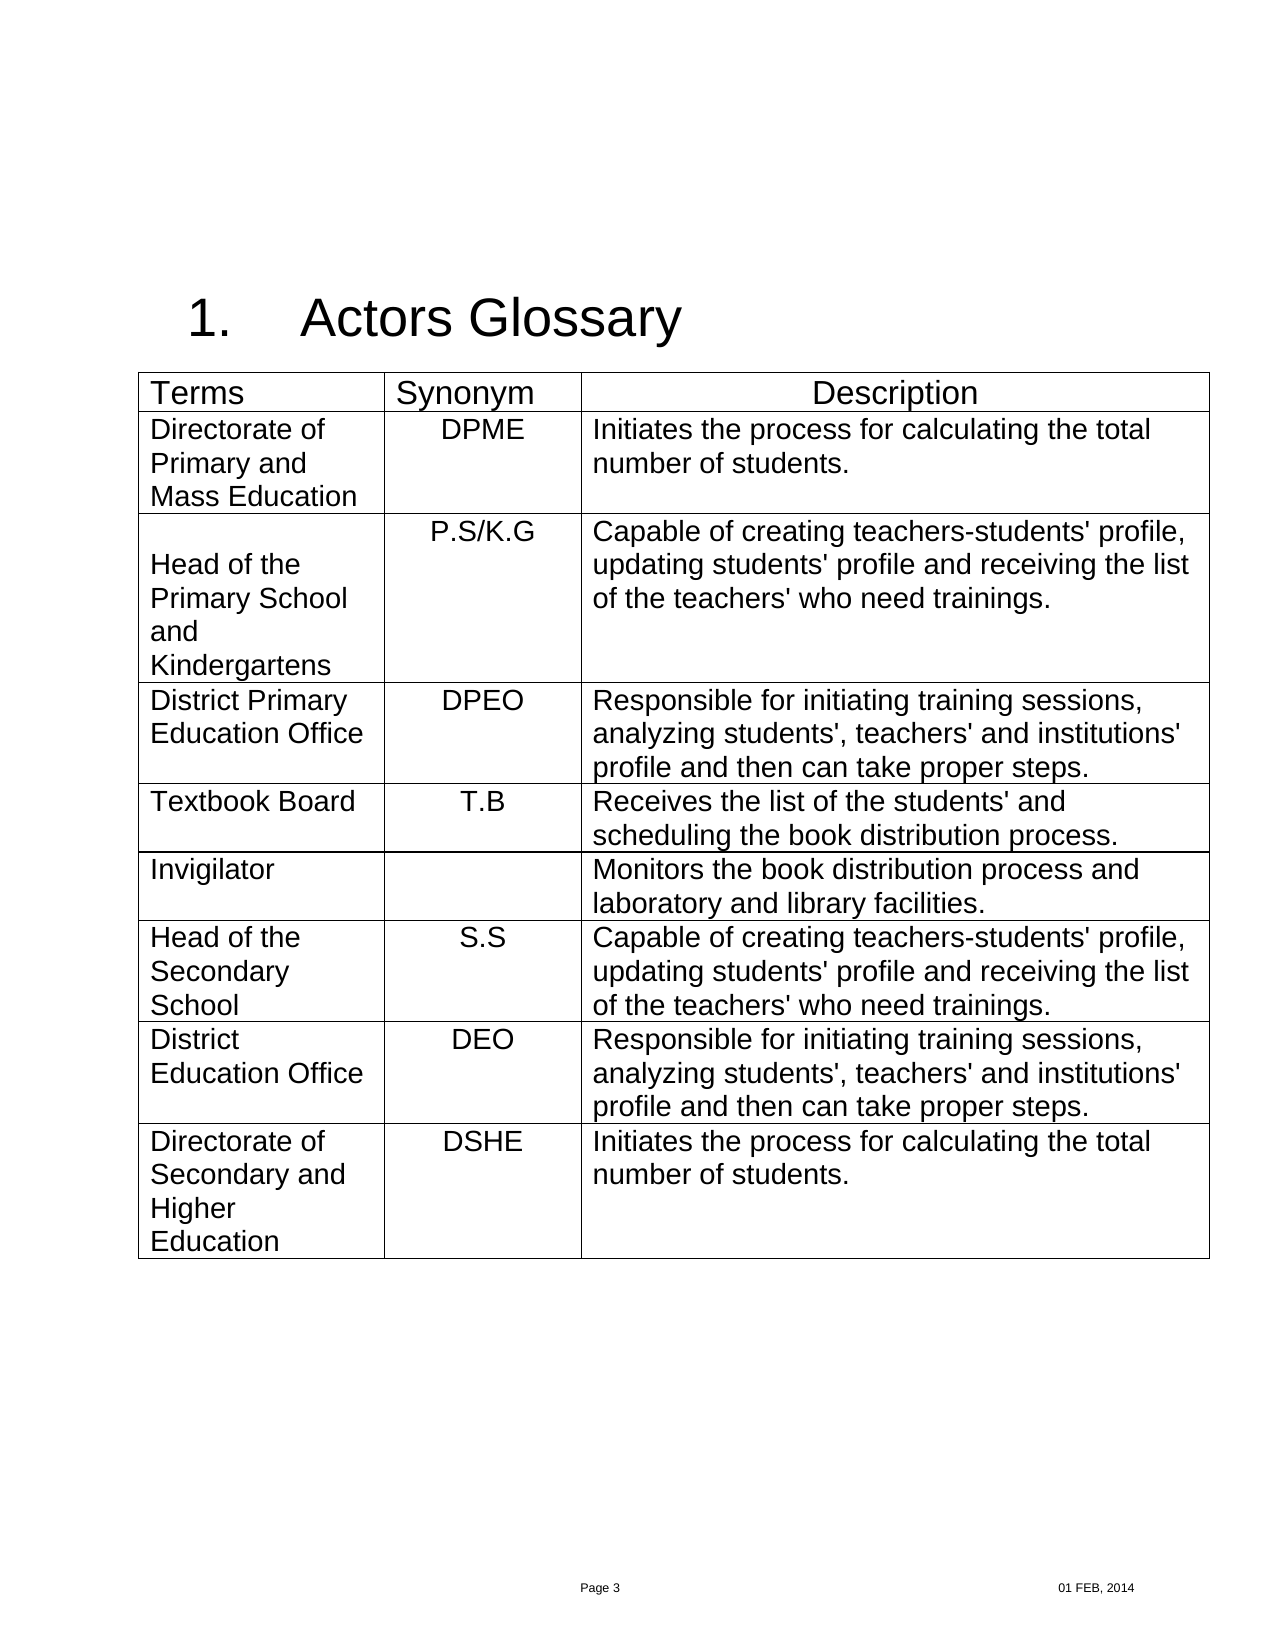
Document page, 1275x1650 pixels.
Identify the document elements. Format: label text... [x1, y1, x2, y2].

table_cell Capable of creating teachers-students' profile, updating students' profile and receiving the list of the teachers' who need trainings. [582, 921, 1209, 1021]
table_cell Head of the Secondary School [139, 921, 384, 1021]
table_cell P.S/K.G [385, 514, 581, 682]
table_cell Initiates the process for calculating the total number of students. [582, 412, 1209, 513]
table_cell Directorate of Secondary and Higher Education [139, 1124, 384, 1258]
table_cell Directorate of Primary and Mass Education [139, 412, 384, 513]
table_cell T.B [385, 784, 581, 851]
table_cell District Primary Education Office [139, 683, 384, 783]
table_cell [385, 853, 581, 919]
table_cell S.S [385, 921, 581, 1021]
table_cell DSHE [385, 1124, 581, 1258]
table_cell Capable of creating teachers-students' profile, updating students' profile and receiving the list of the teachers' who need trainings. [582, 514, 1209, 682]
table_cell Monitors the book distribution process and laboratory and library facilities. [582, 853, 1209, 919]
table_header Synonym [385, 373, 581, 411]
table_cell DPME [385, 412, 581, 513]
table_cell District Education Office [139, 1022, 384, 1123]
table_cell Responsible for initiating training sessions, analyzing students', teachers' and institutions' profile and then can take proper steps. [582, 1022, 1209, 1123]
table_cell Responsible for initiating training sessions, analyzing students', teachers' and institutions' profile and then can take proper steps. [582, 683, 1209, 783]
table_cell Initiates the process for calculating the total number of students. [582, 1124, 1209, 1258]
list Actors Glossary [187, 285, 1275, 348]
table_header Terms [139, 373, 384, 411]
table_cell Textbook Board [139, 784, 384, 851]
table_cell DEO [385, 1022, 581, 1123]
table_cell Receives the list of the students' and scheduling the book distribution process. [582, 784, 1209, 851]
table_header Description [582, 373, 1209, 411]
table_cell Invigilator [139, 853, 384, 919]
table_cell DPEO [385, 683, 581, 783]
table_cell Head of the Primary School and Kindergartens [139, 514, 384, 682]
